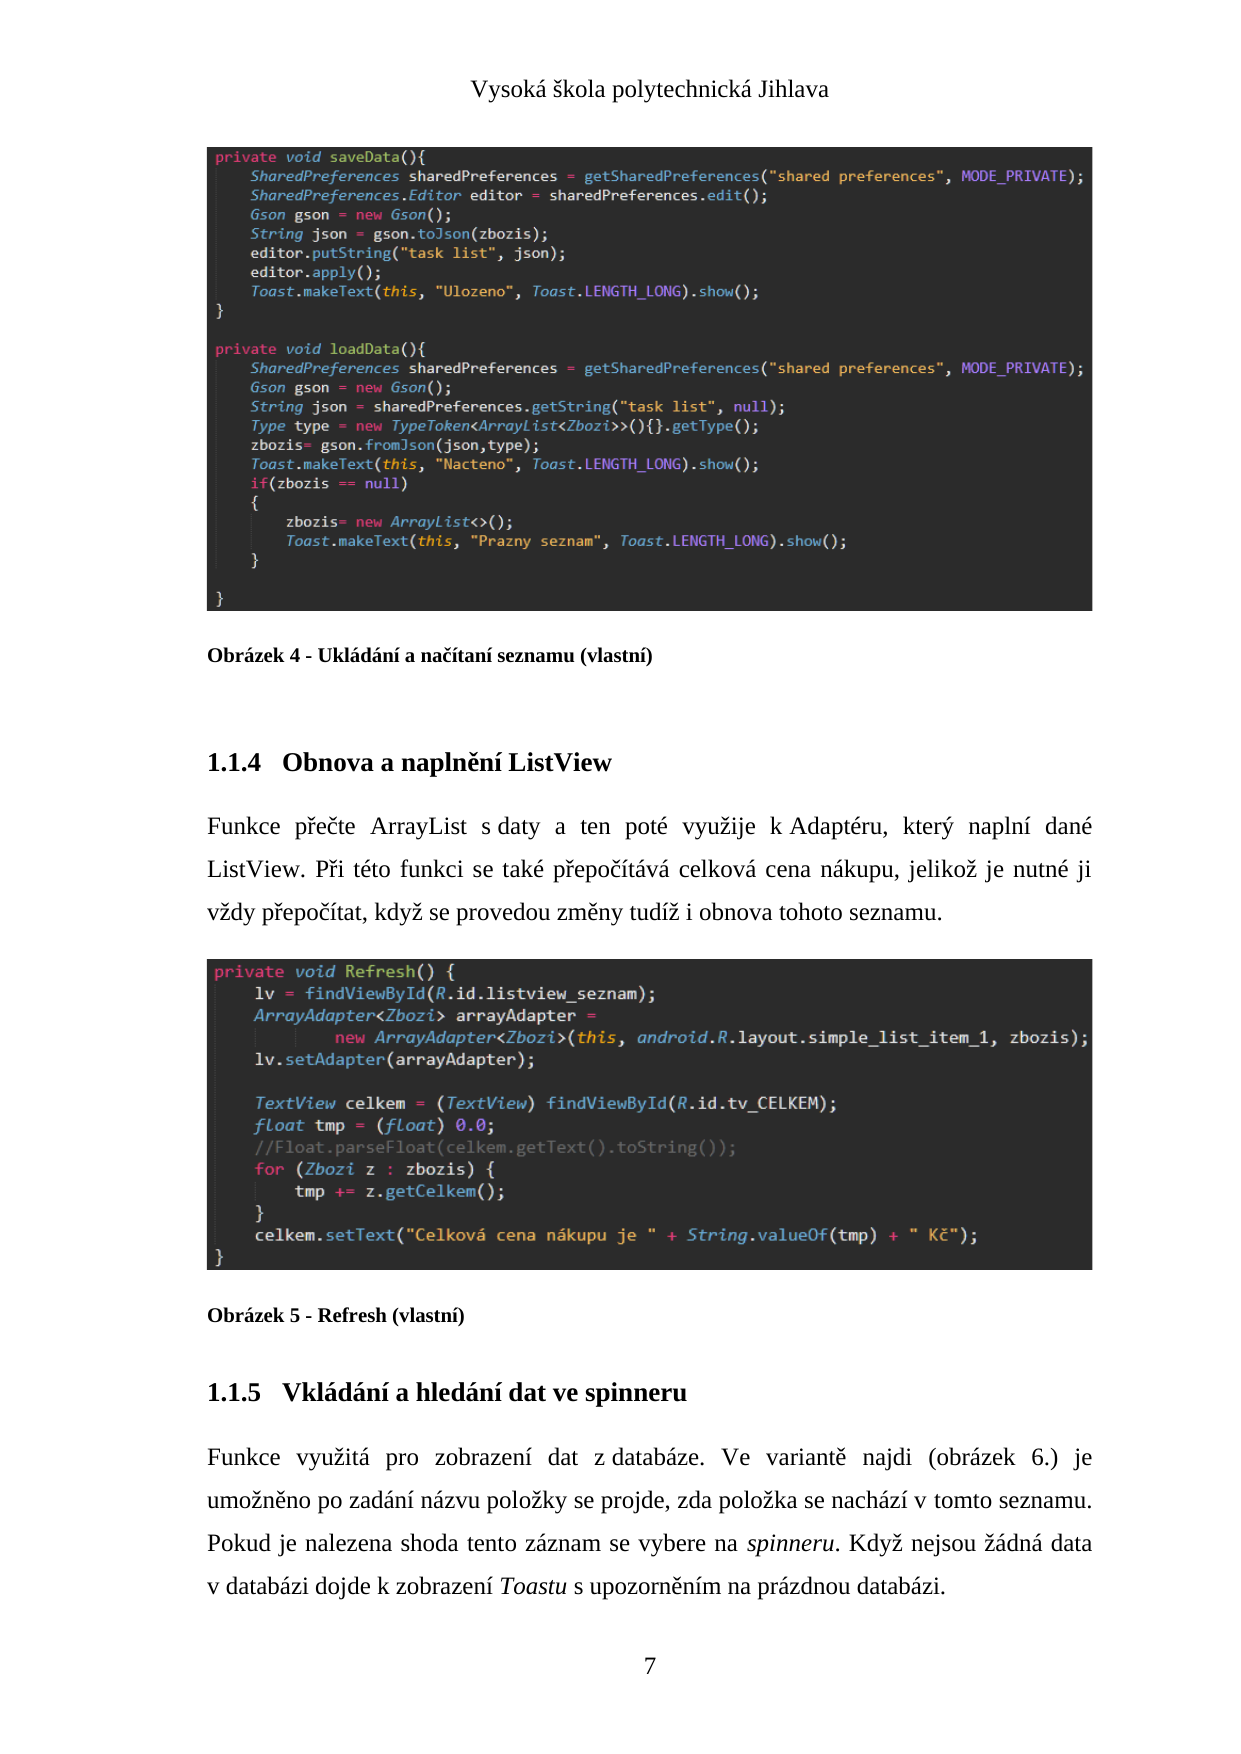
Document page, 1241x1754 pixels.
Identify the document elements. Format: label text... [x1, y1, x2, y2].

text Funkce využitá pro zobrazení dat z databáze. Ve variantě najdi (obrázek 6.) je umožněno po zadání názvu položky se projde, zda položka se nachází v tomto seznamu. Pokud je nalezena shoda tento záznam se vybere na spinneru. Když nejsou žádná data v databázi dojde k zobrazení Toastu s upozorněním na prázdnou databázi. [207, 1442, 1092, 1600]
text Funkce přečte ArrayList s daty a ten poté využije k Adaptéru, který naplní dané ListView. Při této funkci se také přepočítává celková cena nákupu, jelikož je nutné ji vždy přepočítat, když se provedou změny tudíž i obnova tohoto seznamu. [207, 811, 1092, 926]
subtitle Vkládání a hledání dat ve spinneru [207, 1376, 1092, 1408]
subtitle Obnova a naplnění ListView [207, 746, 1092, 777]
picture [206, 147, 1093, 611]
picture [206, 959, 1093, 1270]
